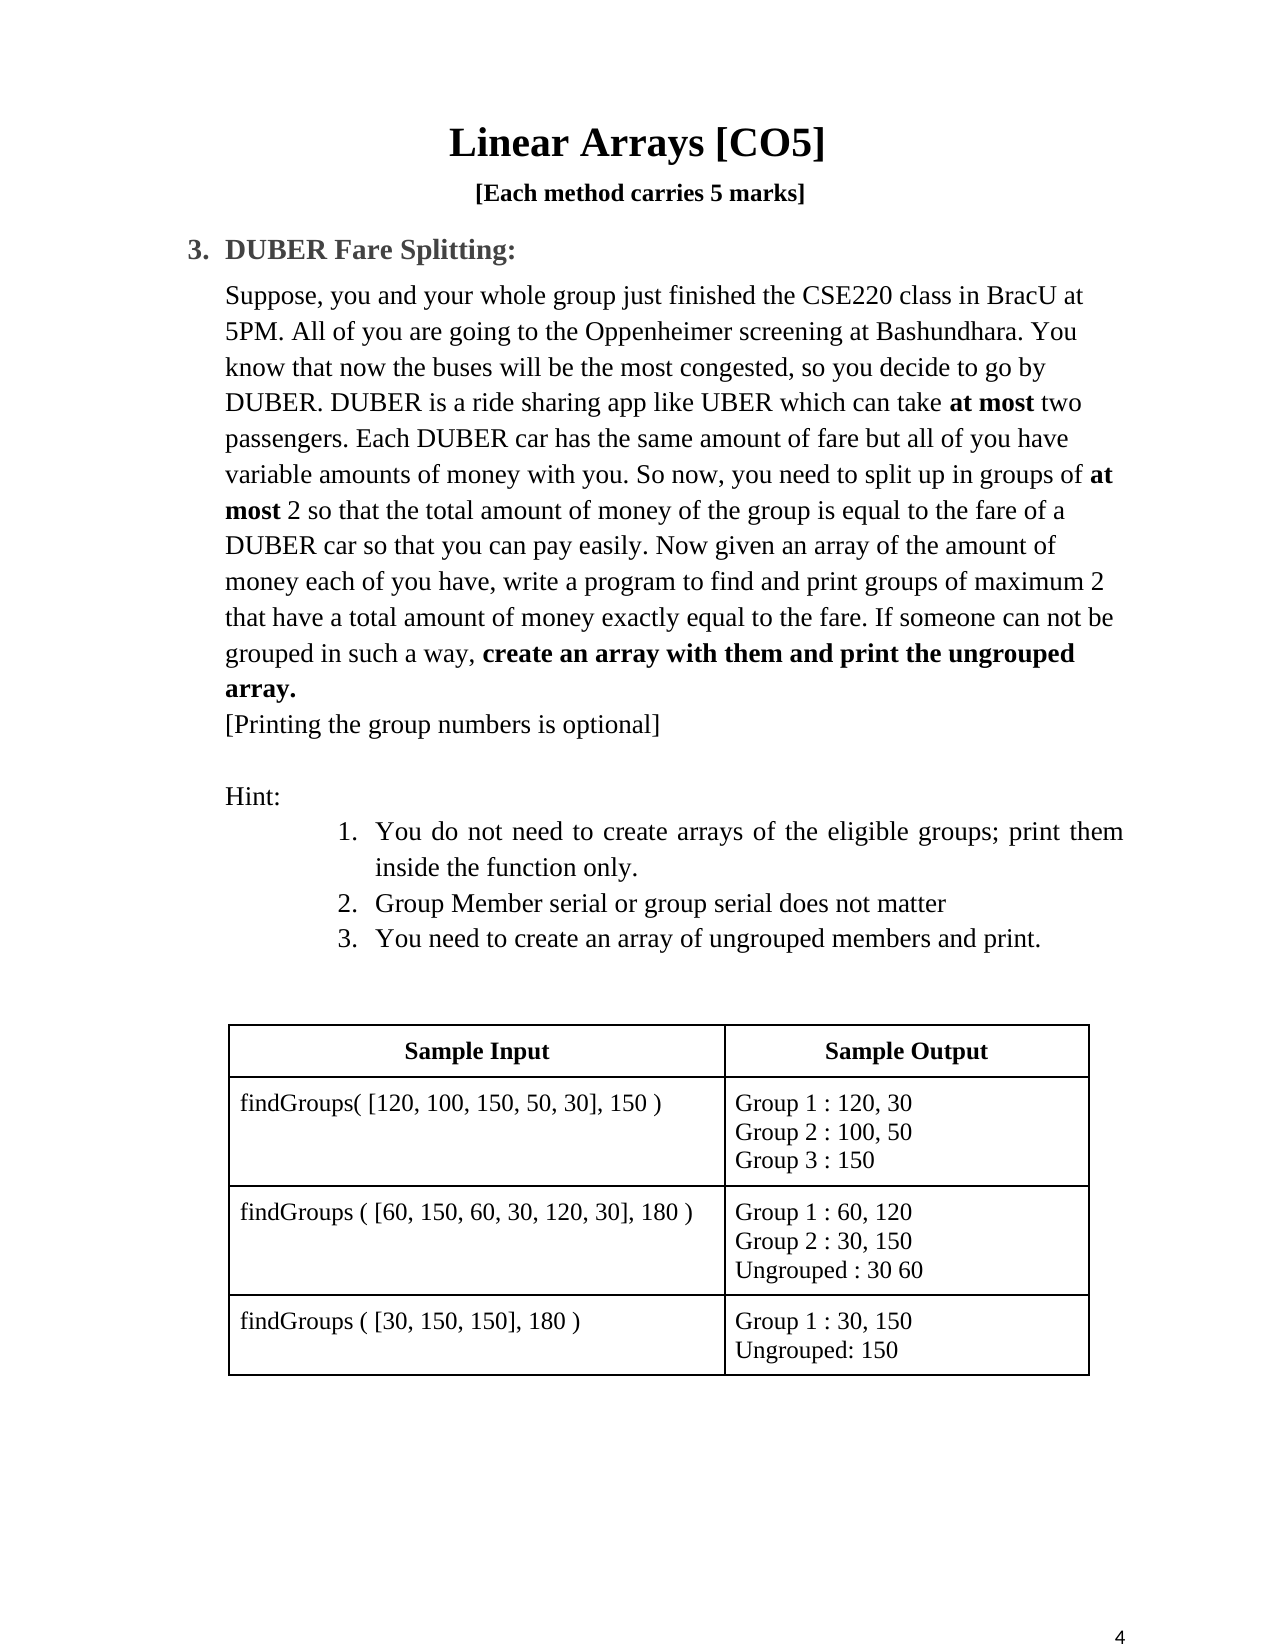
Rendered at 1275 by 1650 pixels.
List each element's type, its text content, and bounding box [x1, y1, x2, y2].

list You need to create an array of ungrouped members and print. [337, 922, 1125, 954]
text Hint: [150, 779, 1125, 811]
table_cell Group 1 : 30, 150 Ungrouped: 150 [726, 1296, 1088, 1374]
list Group Member serial or group serial does not matter [337, 887, 1125, 918]
text [Printing the group numbers is optional] [225, 708, 1125, 739]
subtitle DUBER Fare Splitting: [187, 232, 1125, 266]
table_cell findGroups( [120, 100, 150, 50, 30], 150 ) [230, 1078, 724, 1185]
list You do not need to create arrays of the eligible groups; print them inside the function only. [337, 815, 1125, 882]
table_cell findGroups ( [60, 150, 60, 30, 120, 30], 180 ) [230, 1187, 724, 1294]
text Suppose, you and your whole group just finished the CSE220 class in BracU at 5PM. All of you are going to the Oppenheimer screening at Bashundhara. You know that now the buses will be the most congested, so you decide to go by DUBER. DUBER is a ride sharing app like UBER which can take at most two passengers. Each DUBER car has the same amount of fare but all of you have variable amounts of money with you. So now, you need to split up in groups of at most 2 so that the total amount of money of the group is equal to the fare of a DUBER car so that you can pay easily. Now given an array of the amount of money each of you have, write a program to find and print groups of maximum 2 that have a total amount of money exactly equal to the fare. If someone can not be grouped in such a way, create an array with them and print the ungrouped array. [225, 279, 1125, 703]
table_cell Group 1 : 60, 120 Group 2 : 30, 150 Ungrouped : 30 60 [726, 1187, 1088, 1294]
table_header Sample Input [230, 1026, 724, 1076]
table_header Sample Output [726, 1026, 1088, 1076]
table_cell Group 1 : 120, 30 Group 2 : 100, 50 Group 3 : 150 [726, 1078, 1088, 1185]
table_cell findGroups ( [30, 150, 150], 180 ) [230, 1296, 724, 1374]
